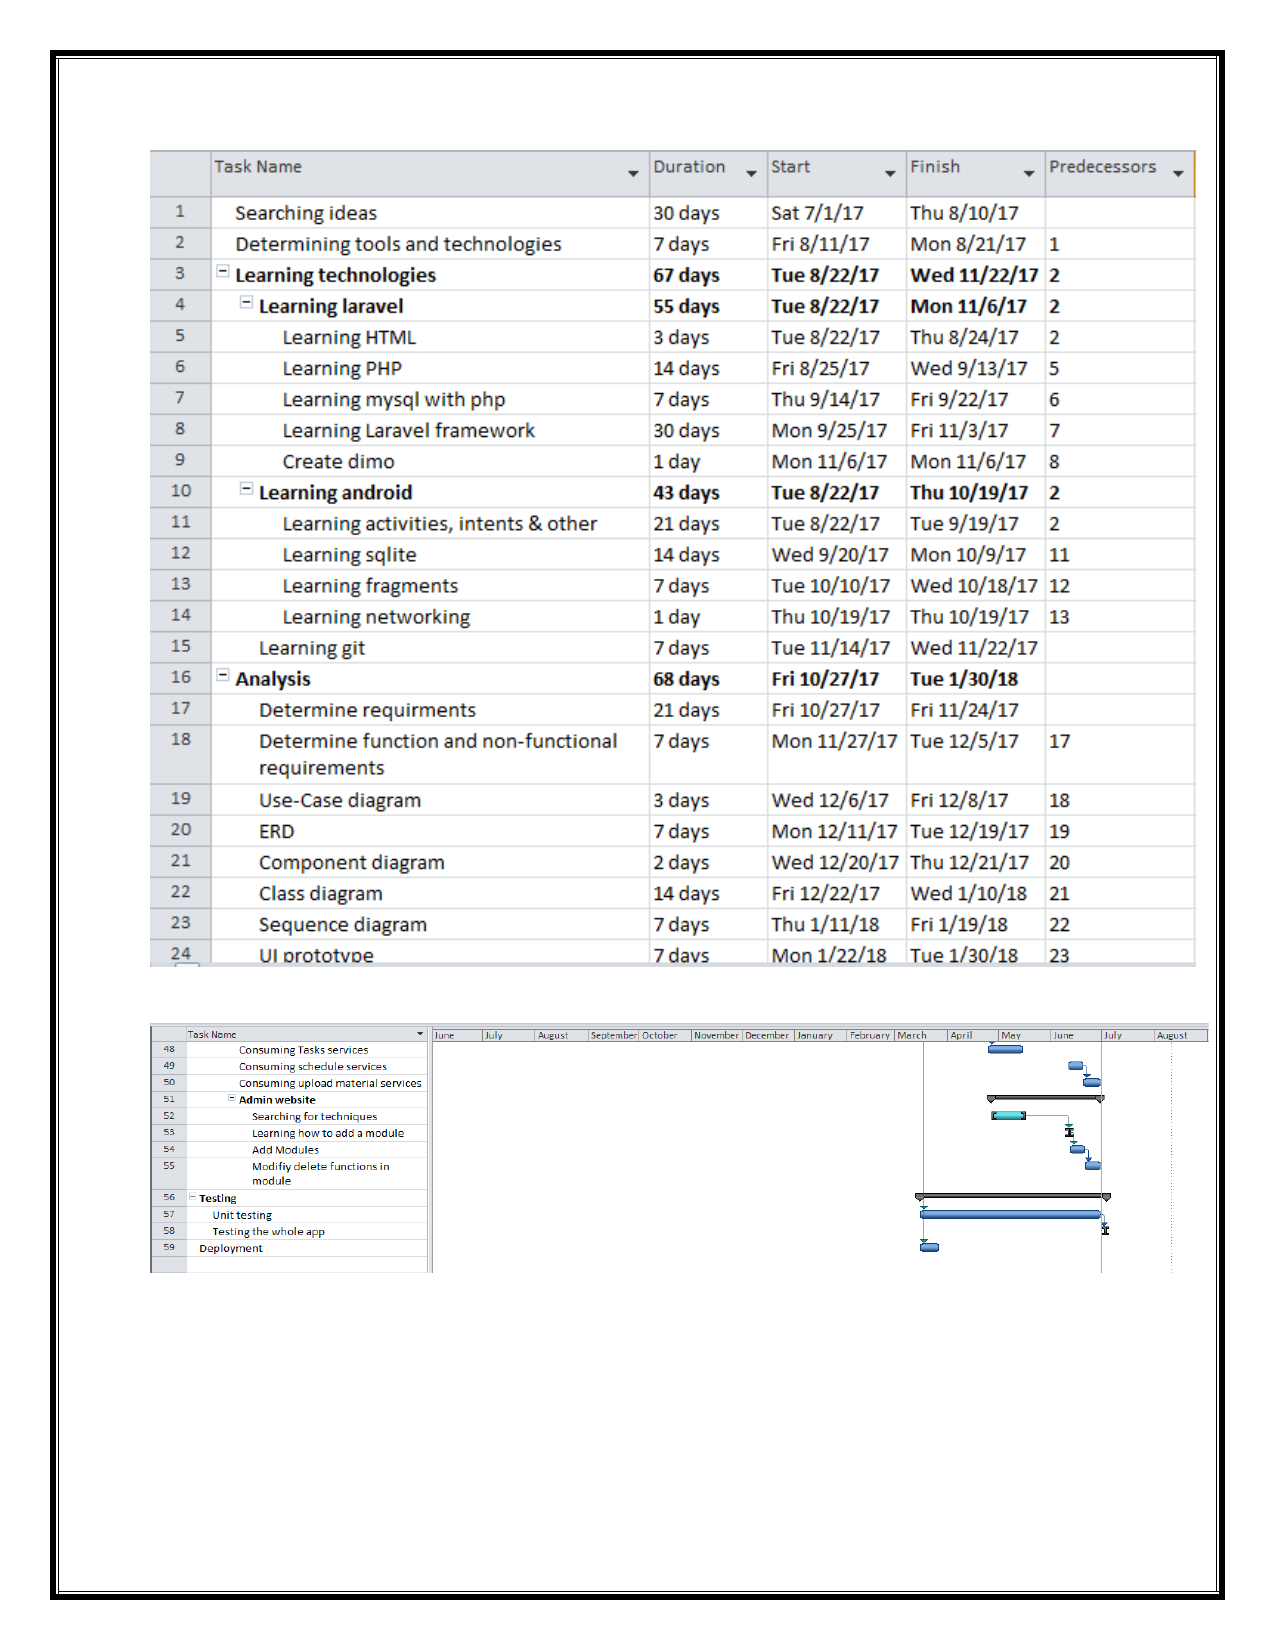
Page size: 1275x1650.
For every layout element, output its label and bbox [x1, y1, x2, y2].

picture [150, 1023, 1209, 1273]
picture [150, 150, 1197, 967]
